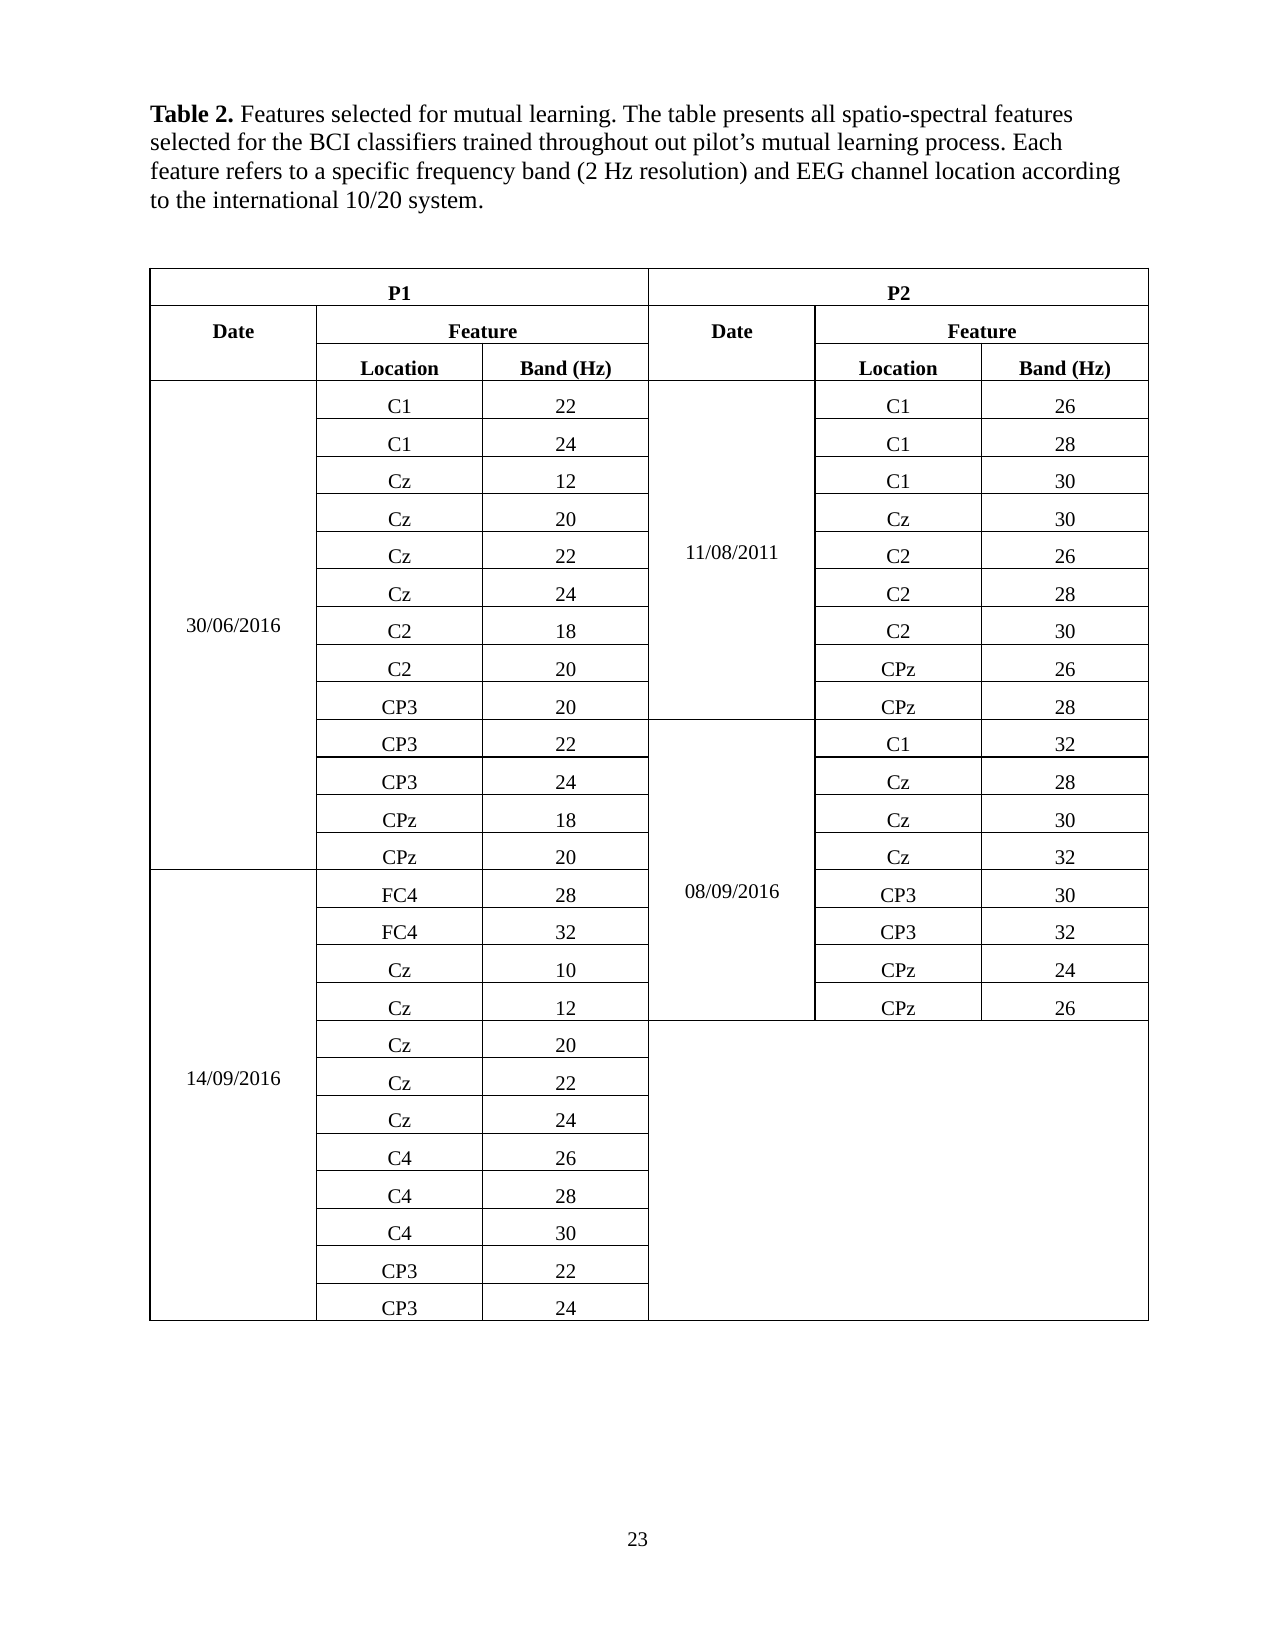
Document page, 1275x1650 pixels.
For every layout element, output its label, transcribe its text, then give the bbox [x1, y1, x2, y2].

table_cell CP3 [816, 870, 981, 907]
table_cell Band (Hz) [483, 344, 648, 380]
table_cell 20 [483, 645, 648, 681]
table_cell C2 [816, 532, 981, 568]
table_header P1 [151, 269, 648, 305]
table_cell CP3 [317, 720, 482, 756]
table_cell CP3 [317, 758, 482, 794]
table_cell 28 [982, 419, 1148, 456]
table_cell Cz [317, 1021, 482, 1057]
table_cell C4 [317, 1134, 482, 1170]
table_cell 32 [982, 720, 1148, 756]
table_cell 26 [982, 983, 1148, 1019]
table_cell Cz [816, 494, 981, 531]
table_cell CP3 [317, 682, 482, 719]
table_cell Date [649, 306, 814, 380]
table_cell 12 [483, 457, 648, 493]
table_cell 11/08/2011 [649, 381, 814, 719]
table_cell C4 [317, 1171, 482, 1208]
table_cell 32 [982, 908, 1148, 944]
table_cell C2 [317, 607, 482, 643]
table_cell 14/09/2016 [151, 870, 316, 1320]
table_cell Feature [816, 306, 1148, 343]
table_cell 30 [982, 870, 1148, 907]
table_cell 30 [982, 457, 1148, 493]
table_cell FC4 [317, 870, 482, 907]
table_cell 24 [483, 419, 648, 456]
table_cell CPz [816, 645, 981, 681]
table_cell Cz [317, 983, 482, 1019]
table_cell 30 [982, 607, 1148, 643]
table_cell 28 [982, 569, 1148, 606]
table_cell CPz [317, 833, 482, 869]
table_cell 30 [483, 1209, 648, 1245]
table_cell 18 [483, 607, 648, 643]
table_cell Band (Hz) [982, 344, 1148, 380]
table_cell CP3 [317, 1284, 482, 1320]
table_cell Location [317, 344, 482, 380]
table_cell 28 [982, 682, 1148, 719]
table_cell 24 [982, 945, 1148, 982]
table_cell 18 [483, 795, 648, 832]
table_cell 26 [982, 532, 1148, 568]
table_cell C2 [816, 607, 981, 643]
table_cell 28 [982, 758, 1148, 794]
table_cell CPz [816, 983, 981, 1019]
table_cell CPz [317, 795, 482, 832]
table_cell 22 [483, 532, 648, 568]
table_cell CPz [816, 945, 981, 982]
table_cell Cz [317, 1096, 482, 1132]
table_cell 08/09/2016 [649, 720, 814, 1019]
table_cell Cz [317, 494, 482, 531]
table_cell 26 [982, 381, 1148, 418]
table_cell Cz [317, 457, 482, 493]
table_cell Location [816, 344, 981, 380]
table_cell C1 [816, 419, 981, 456]
table_cell [649, 1021, 1148, 1320]
table_cell 22 [483, 381, 648, 418]
table_cell 28 [483, 1171, 648, 1208]
table_cell C2 [816, 569, 981, 606]
table_cell CPz [816, 682, 981, 719]
table_cell CP3 [816, 908, 981, 944]
table_cell 26 [483, 1134, 648, 1170]
table_cell Cz [816, 758, 981, 794]
table_cell C1 [816, 457, 981, 493]
table_cell 26 [982, 645, 1148, 681]
table_cell Cz [317, 945, 482, 982]
table_cell Date [151, 306, 316, 380]
table_cell 28 [483, 870, 648, 907]
table_cell 22 [483, 1246, 648, 1283]
table_cell Cz [816, 833, 981, 869]
table_cell Cz [317, 532, 482, 568]
table_cell 32 [483, 908, 648, 944]
table_cell CP3 [317, 1246, 482, 1283]
table_cell C1 [816, 381, 981, 418]
table_cell 32 [982, 833, 1148, 869]
table_header P2 [649, 269, 1148, 305]
table_cell C1 [317, 381, 482, 418]
table_cell 20 [483, 494, 648, 531]
table_cell 22 [483, 1058, 648, 1095]
table_cell C4 [317, 1209, 482, 1245]
table_cell FC4 [317, 908, 482, 944]
table_cell 24 [483, 569, 648, 606]
table_cell 24 [483, 758, 648, 794]
table_cell 20 [483, 1021, 648, 1057]
table_cell 20 [483, 833, 648, 869]
table_cell 24 [483, 1096, 648, 1132]
table_cell 30 [982, 494, 1148, 531]
table_cell Cz [317, 1058, 482, 1095]
table_cell 12 [483, 983, 648, 1019]
table_cell 10 [483, 945, 648, 982]
table_cell 30/06/2016 [151, 381, 316, 869]
table_cell C1 [816, 720, 981, 756]
table_cell 20 [483, 682, 648, 719]
table_cell Cz [816, 795, 981, 832]
table_cell 24 [483, 1284, 648, 1320]
table_cell C2 [317, 645, 482, 681]
table_cell Feature [317, 306, 648, 343]
table_cell Cz [317, 569, 482, 606]
table_cell C1 [317, 419, 482, 456]
table_cell 30 [982, 795, 1148, 832]
table_cell 22 [483, 720, 648, 756]
text Table 2. Features selected for mutual learning. The table presents all spatio-spectral features selected for the BCI classifiers trained throughout out pilot’s mutual learning process. Each feature refers to a specific frequency band (2 Hz resolution) and EEG channel location according to the international 10/20 system. [150, 99, 1125, 214]
